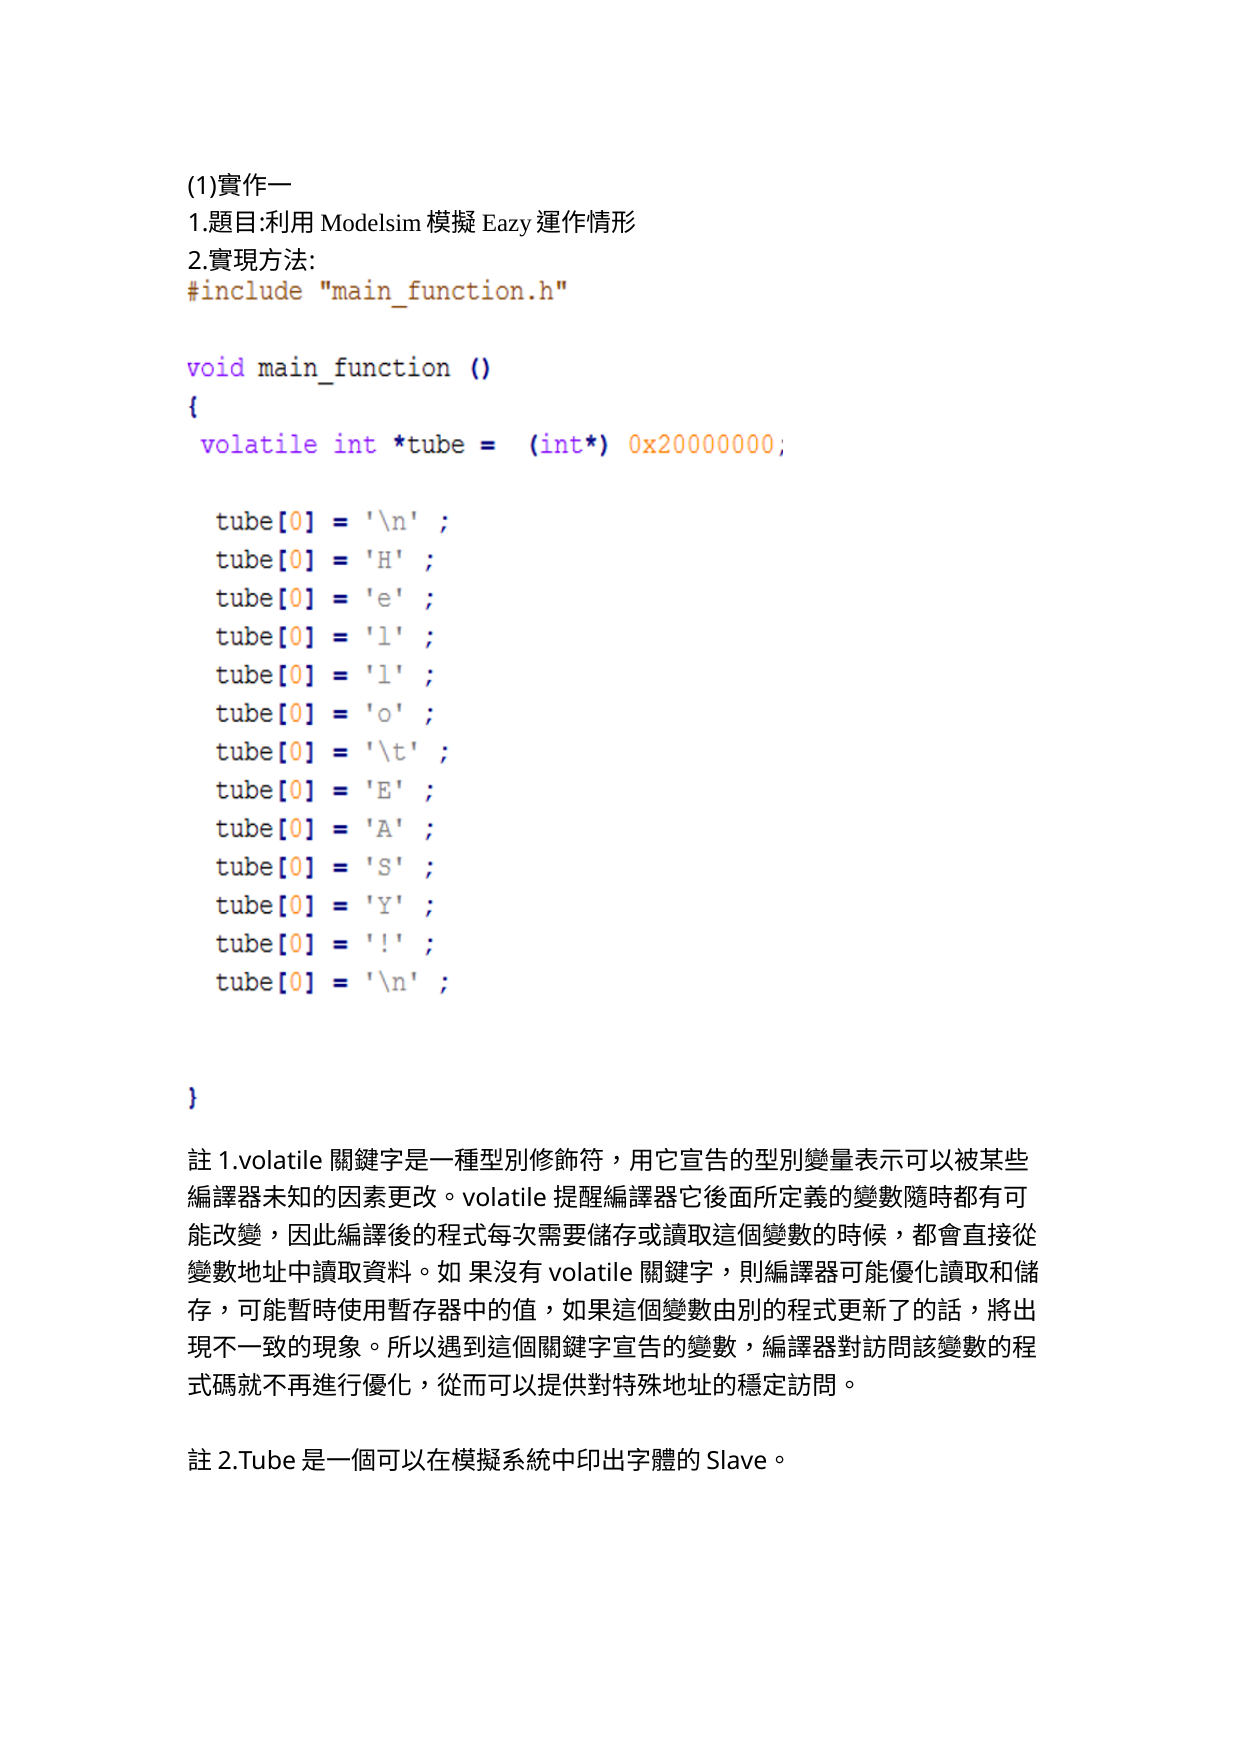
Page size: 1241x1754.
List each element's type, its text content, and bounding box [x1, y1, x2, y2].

text 註2.Tube是一個可以在模擬系統中印出字體的Slave。 [187, 1439, 1053, 1477]
text 1.題目:利用Modelsim模擬Eazy運作情形 [187, 202, 1053, 239]
picture [187, 277, 783, 1114]
text 2.實現方法: [187, 239, 1053, 277]
text 註1.volatile 關鍵字是一種型別修飾符，用它宣告的型別變量表示可以被某些編譯器未知的因素更改。volatile 提醒編譯器它後面所定義的變數隨時都有可能改變，因此編譯後的程式每次需要儲存或讀取這個變數的時候，都會直接從變數地址中讀取資料。如 果沒有 volatile 關鍵字，則編譯器可能優化讀取和儲存，可能暫時使用暫存器中的值，如果這個變數由別的程式更新了的話，將出現不一致的現象。所以遇到這個關鍵字宣告的變數，編譯器對訪問該變數的程式碼就不再進行優化，從而可以提供對特殊地址的穩定訪問。 [187, 1139, 1053, 1402]
text (1)實作一 [187, 164, 1053, 202]
